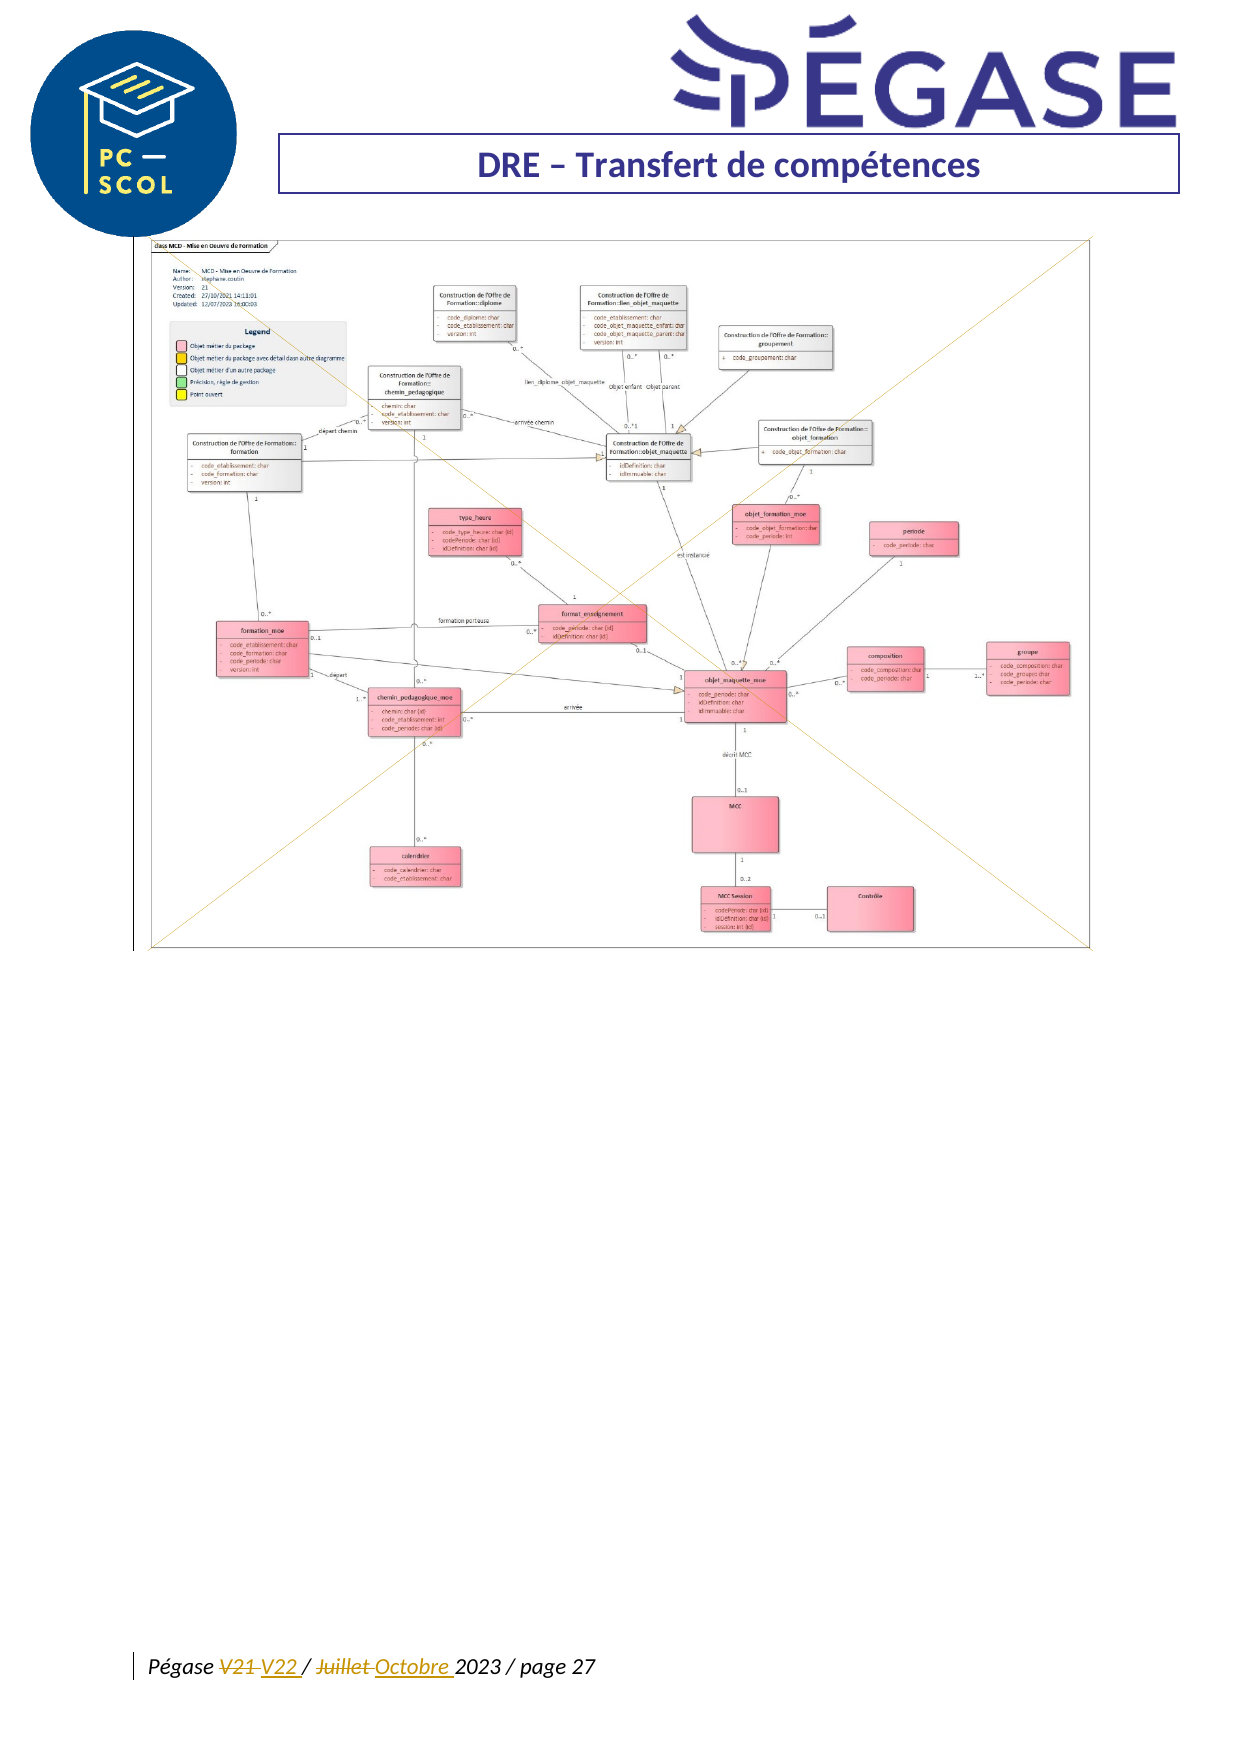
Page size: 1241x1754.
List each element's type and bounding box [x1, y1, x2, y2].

picture [21, 22, 1091, 950]
picture [149, 595, 1091, 951]
picture [624, 0, 1232, 194]
picture [622, 238, 1093, 950]
